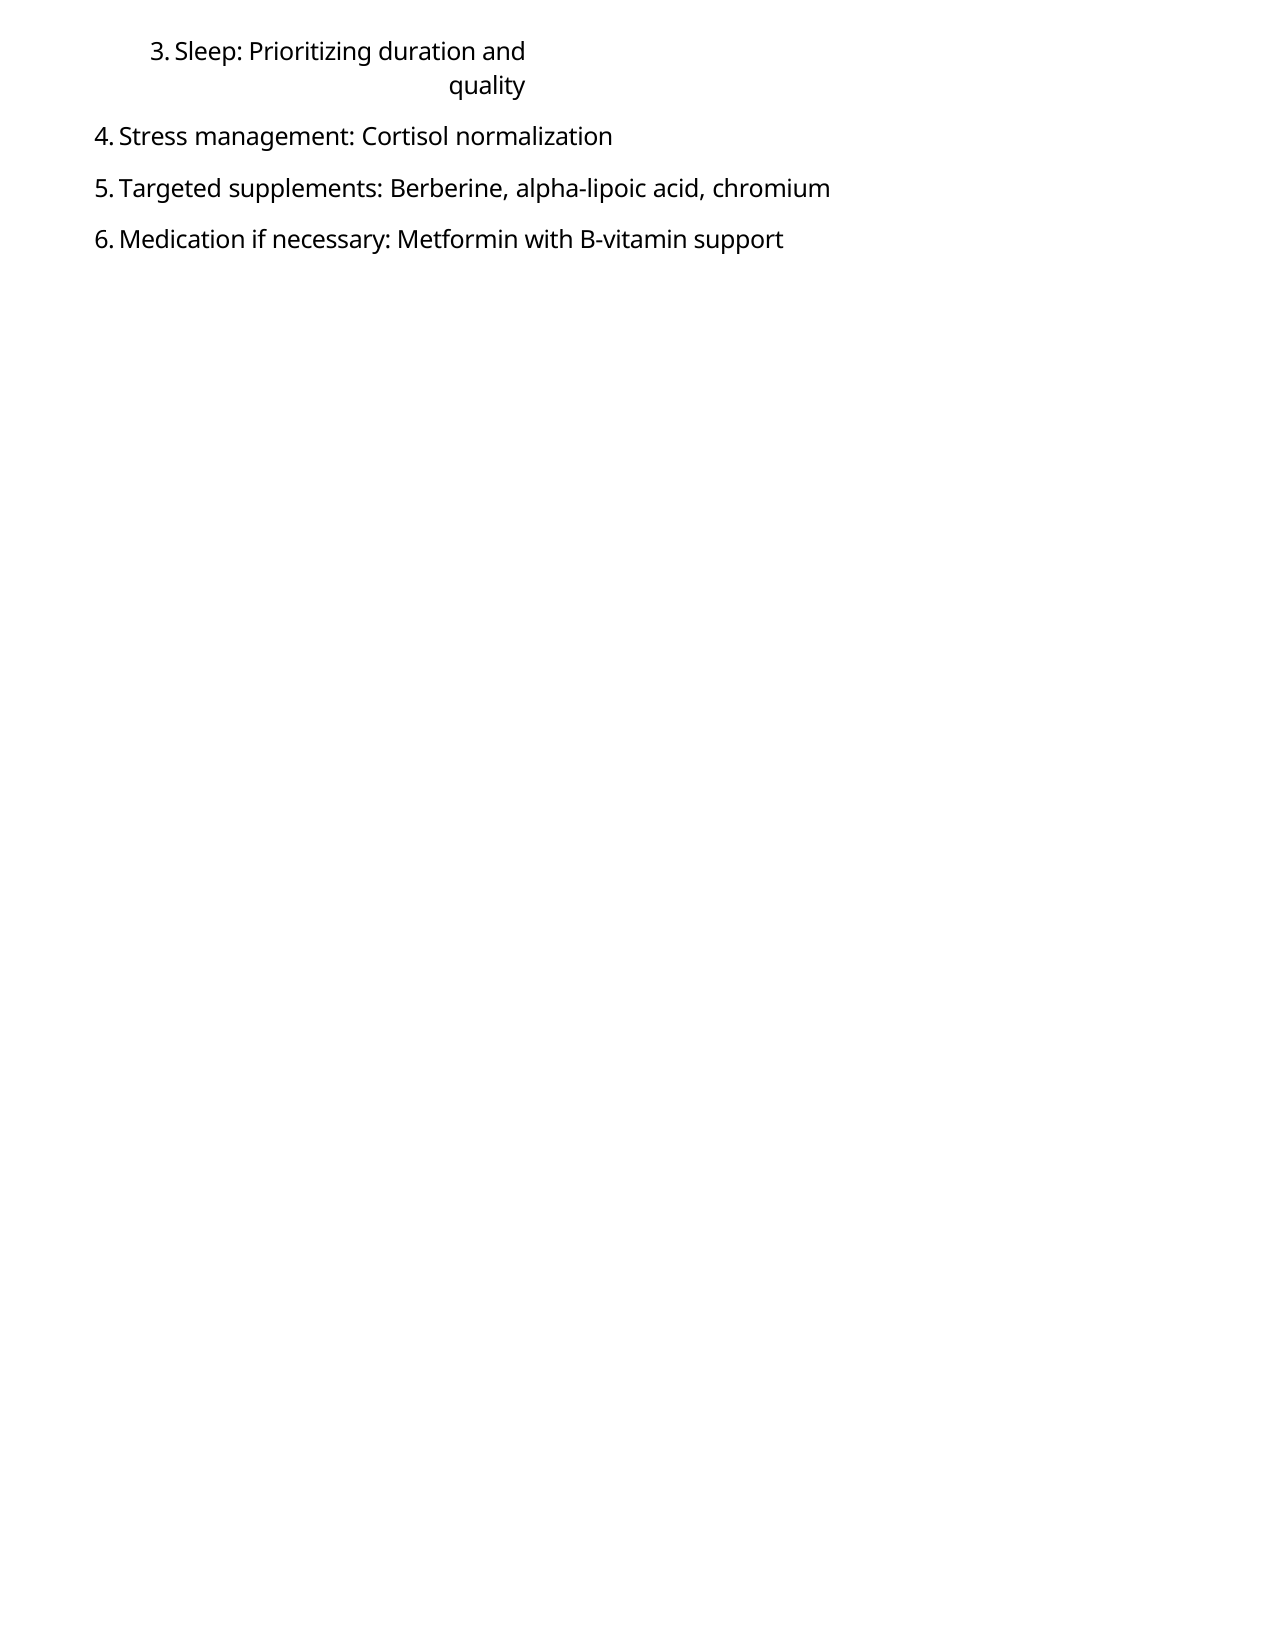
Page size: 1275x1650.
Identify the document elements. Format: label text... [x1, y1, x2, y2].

list Stress management: Cortisol normalization [94, 118, 1200, 152]
list Sleep: Prioritizing duration and quality [75, 33, 526, 101]
list Medication if necessary: Metformin with B-vitamin support [94, 221, 1200, 255]
list Targeted supplements: Berberine, alpha-lipoic acid, chromium [94, 171, 1200, 205]
